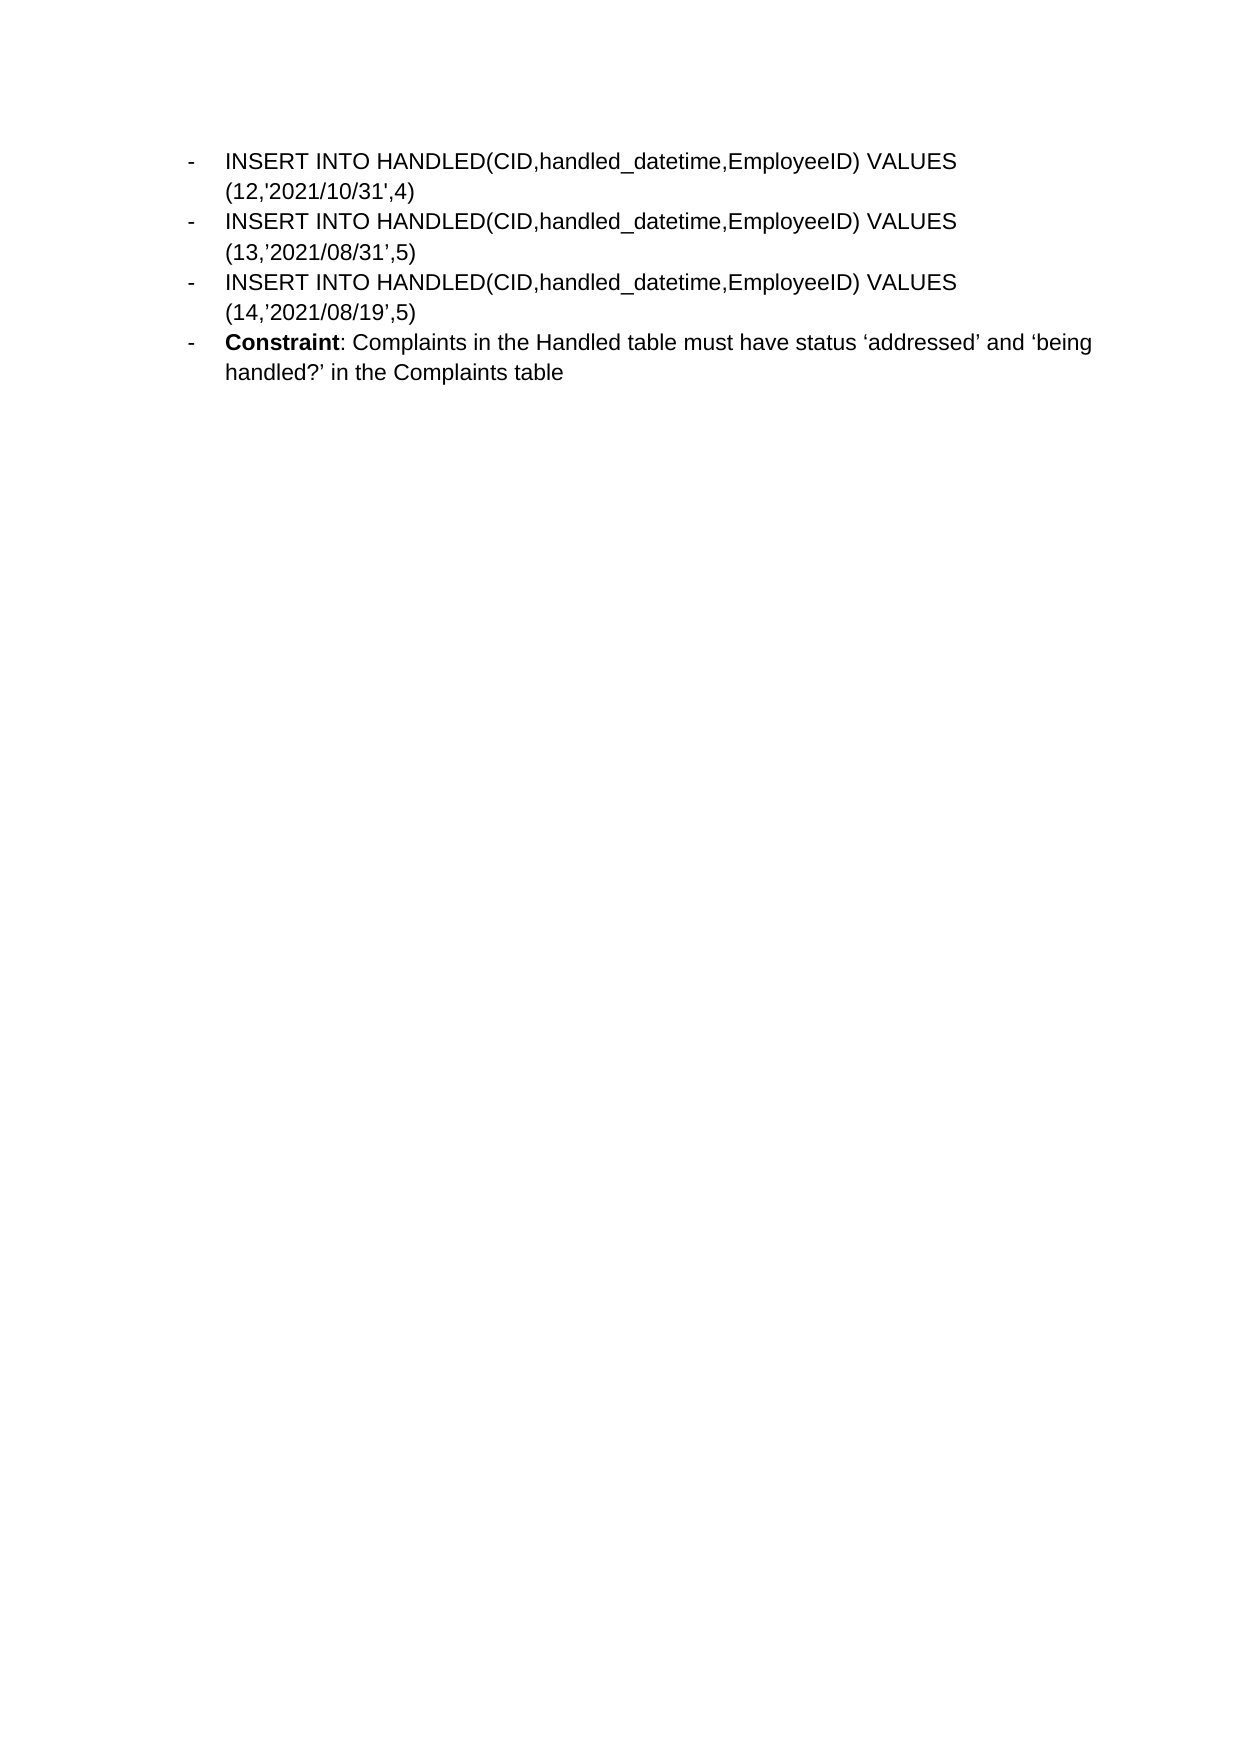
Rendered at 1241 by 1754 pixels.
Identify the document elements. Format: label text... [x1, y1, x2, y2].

list INSERT INTO HANDLED(CID,handled_datetime,EmployeeID) VALUES (13,’2021/08/31’,5) [187, 208, 1133, 265]
list Constraint: Complaints in the Handled table must have status ‘addressed’ and ‘being handled?’ in the Complaints table [187, 329, 1133, 386]
list INSERT INTO HANDLED(CID,handled_datetime,EmployeeID) VALUES (12,'2021/10/31',4) [187, 148, 1133, 204]
list INSERT INTO HANDLED(CID,handled_datetime,EmployeeID) VALUES (14,’2021/08/19’,5) [187, 269, 1133, 325]
